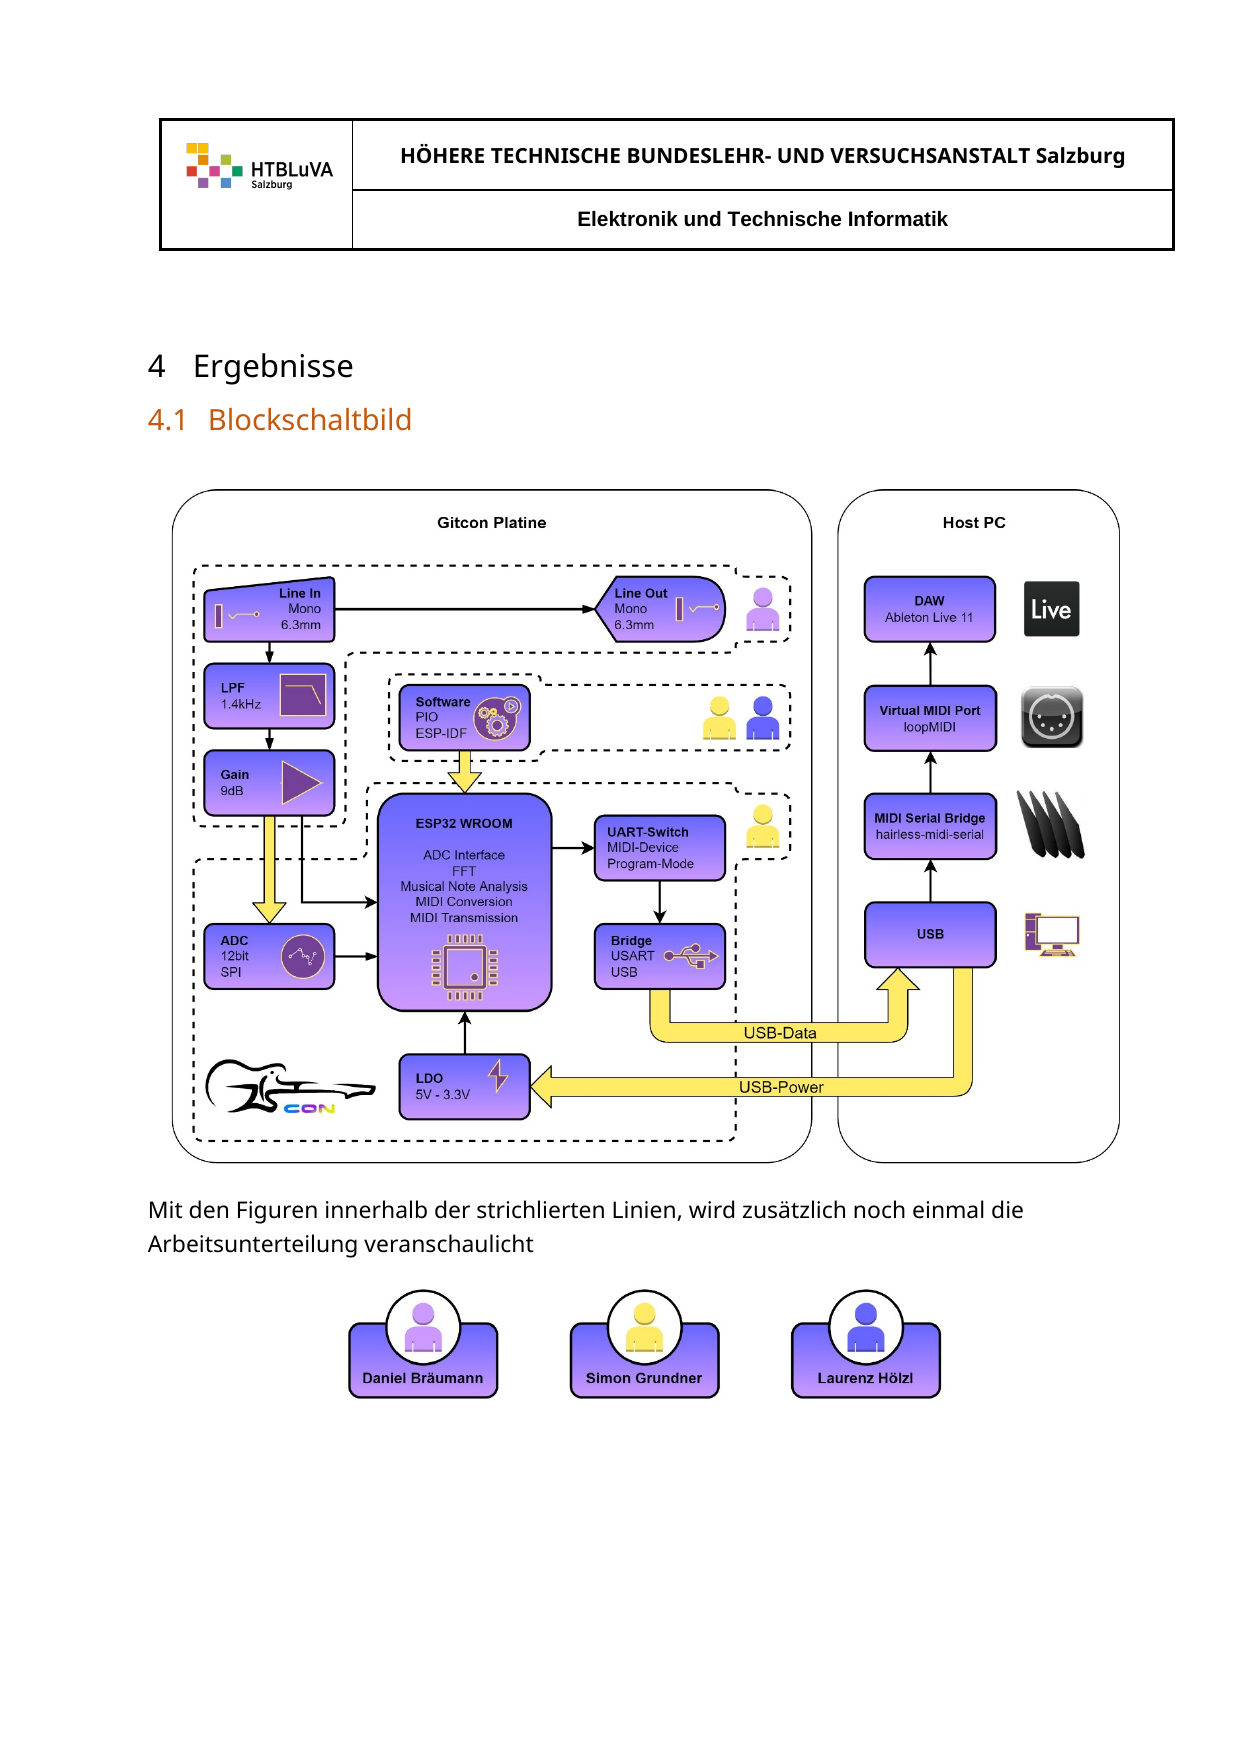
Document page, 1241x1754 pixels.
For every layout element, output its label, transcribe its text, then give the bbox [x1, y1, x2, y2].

subtitle Ergebnisse [148, 344, 1144, 387]
picture [164, 123, 352, 208]
subtitle Blockschaltbild [148, 399, 1144, 439]
picture [171, 489, 1120, 1176]
picture [338, 1278, 954, 1399]
text Mit den Figuren innerhalb der strichlierten Linien, wird zusätzlich noch einmal die Arbeitsunterteilung veranschaulicht [148, 1194, 1144, 1259]
